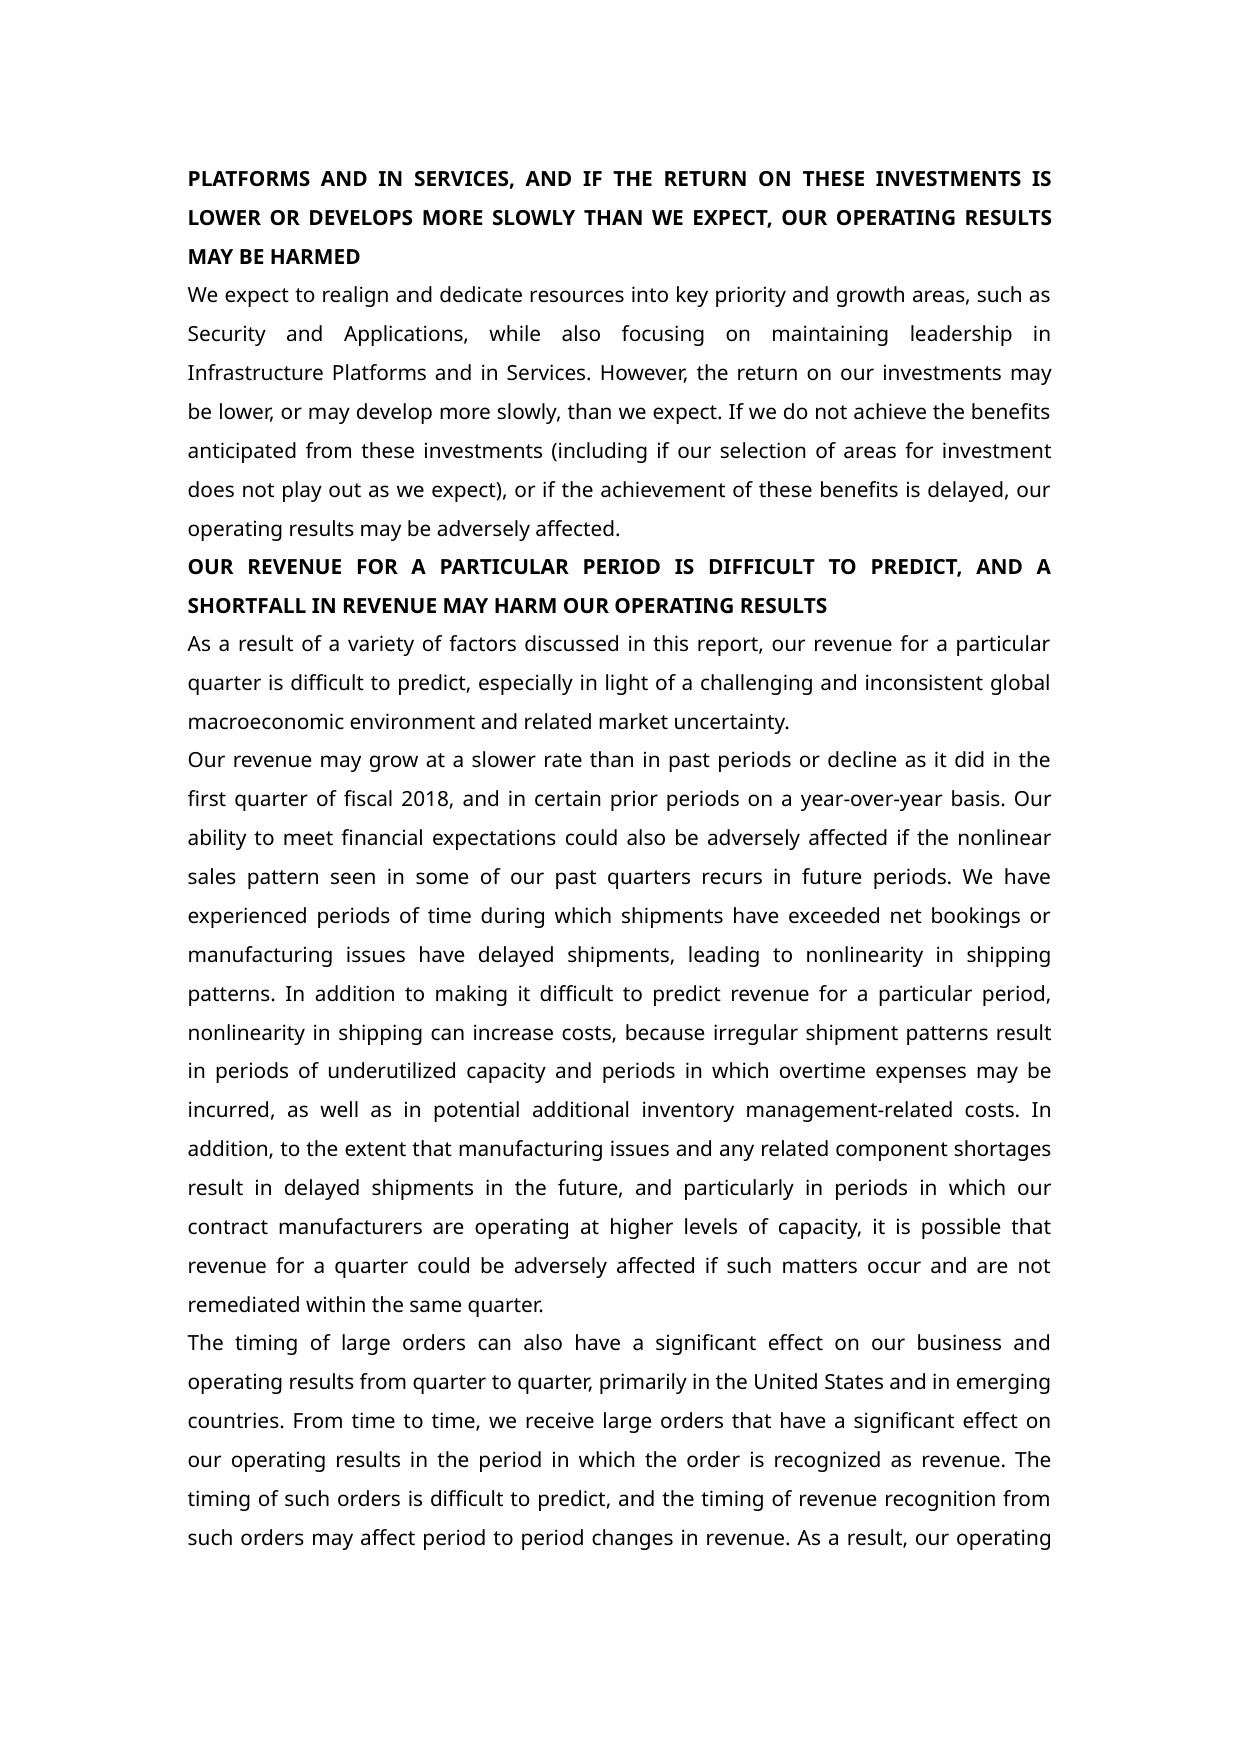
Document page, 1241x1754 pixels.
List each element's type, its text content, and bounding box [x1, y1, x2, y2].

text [187, 1327, 1053, 1554]
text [187, 162, 1053, 272]
text As a result of a variety of factors discussed in this report, our revenue for a particular quarter is difficult to predict, especially in light of a challenging and inconsistent global macroeconomic environment and related market uncertainty. [187, 627, 1053, 737]
text We expect to realign and dedicate resources into key priority and growth areas, such as Security and Applications, while also focusing on maintaining leadership in Infrastructure Platforms and in Services. However, the return on our investments may be lower, or may develop more slowly, than we expect. If we do not achieve the benefits anticipated from these investments (including if our selection of areas for investment does not play out as we expect), or if the achievement of these benefits is delayed, our operating results may be adversely affected. [187, 278, 1053, 544]
text OUR REVENUE FOR A PARTICULAR PERIOD IS DIFFICULT TO PREDICT, AND A SHORTFALL IN REVENUE MAY HARM OUR OPERATING RESULTS [187, 550, 1053, 621]
text Our revenue may grow at a slower rate than in past periods or decline as it did in the first quarter of fiscal 2018, and in certain prior periods on a year-over-year basis. Our ability to meet financial expectations could also be adversely affected if the nonlinear sales pattern seen in some of our past quarters recurs in future periods. We have experienced periods of time during which shipments have exceeded net bookings or manufacturing issues have delayed shipments, leading to nonlinearity in shipping patterns. In addition to making it difficult to predict revenue for a particular period, nonlinearity in shipping can increase costs, because irregular shipment patterns result in periods of underutilized capacity and periods in which overtime expenses may be incurred, as well as in potential additional inventory management-related costs. In addition, to the extent that manufacturing issues and any related component shortages result in delayed shipments in the future, and particularly in periods in which our contract manufacturers are operating at higher levels of capacity, it is possible that revenue for a quarter could be adversely affected if such matters occur and are not remediated within the same quarter. [187, 743, 1053, 1321]
